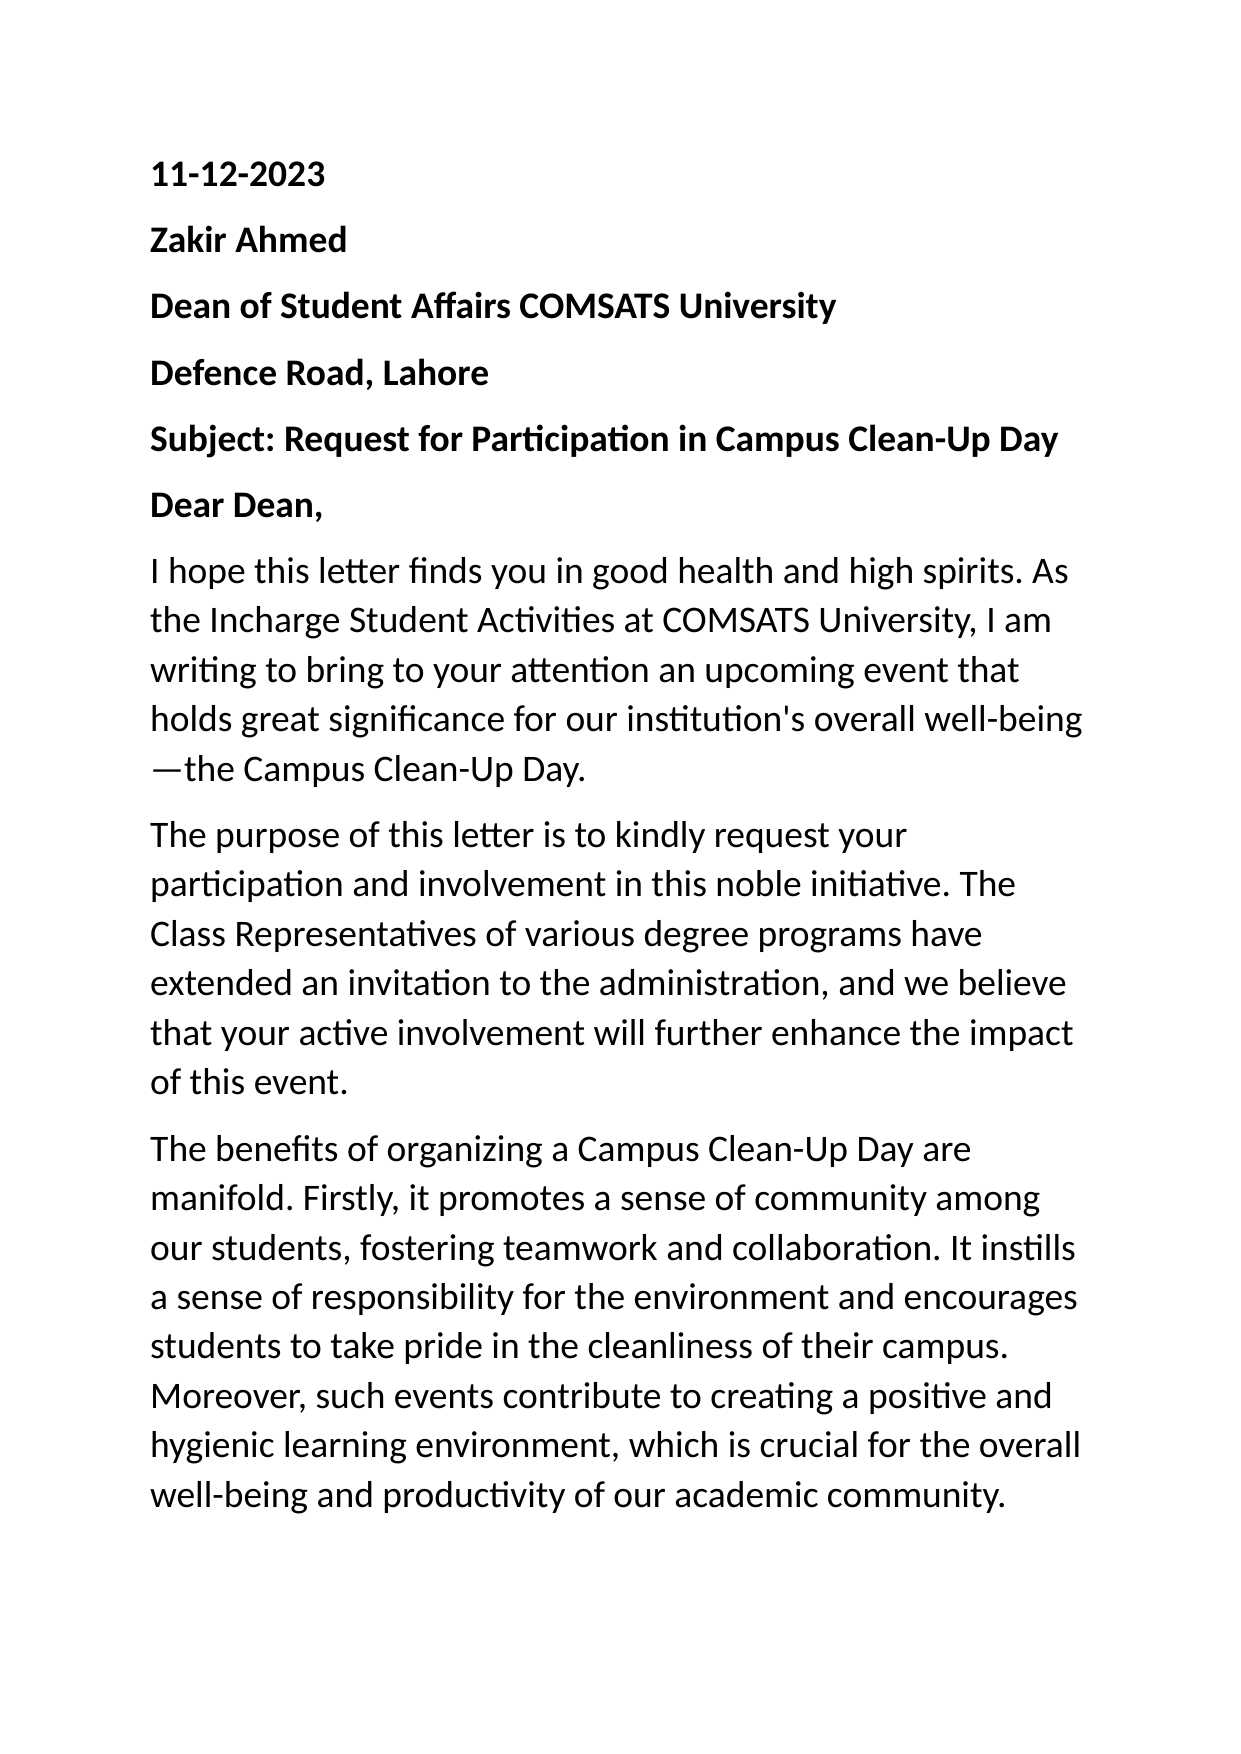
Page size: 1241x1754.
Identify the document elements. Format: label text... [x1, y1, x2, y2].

text Zakir Ahmed [150, 216, 1090, 262]
text The purpose of this letter is to kindly request your participation and involvement in this noble initiative. The Class Representatives of various degree programs have extended an invitation to the administration, and we believe that your active involvement will further enhance the impact of this event. [150, 811, 1090, 1104]
text Dean of Student Affairs COMSATS University [150, 282, 1090, 328]
text Dear Dean, [150, 481, 1090, 527]
text Subject: Request for Participation in Campus Clean-Up Day [150, 414, 1090, 460]
text 11-12-2023 [150, 150, 1090, 196]
text I hope this letter finds you in good health and high spirits. As the Incharge Student Activities at COMSATS University, I am writing to bring to your attention an upcoming event that holds great significance for our institution's overall well-being—the Campus Clean-Up Day. [150, 547, 1090, 791]
text Defence Road, Lahore [150, 348, 1090, 394]
text The benefits of organizing a Campus Clean-Up Day are manifold. Firstly, it promotes a sense of community among our students, fostering teamwork and collaboration. It instills a sense of responsibility for the environment and encourages students to take pride in the cleanliness of their campus. Moreover, such events contribute to creating a positive and hygienic learning environment, which is crucial for the overall well-being and productivity of our academic community. [150, 1124, 1090, 1517]
